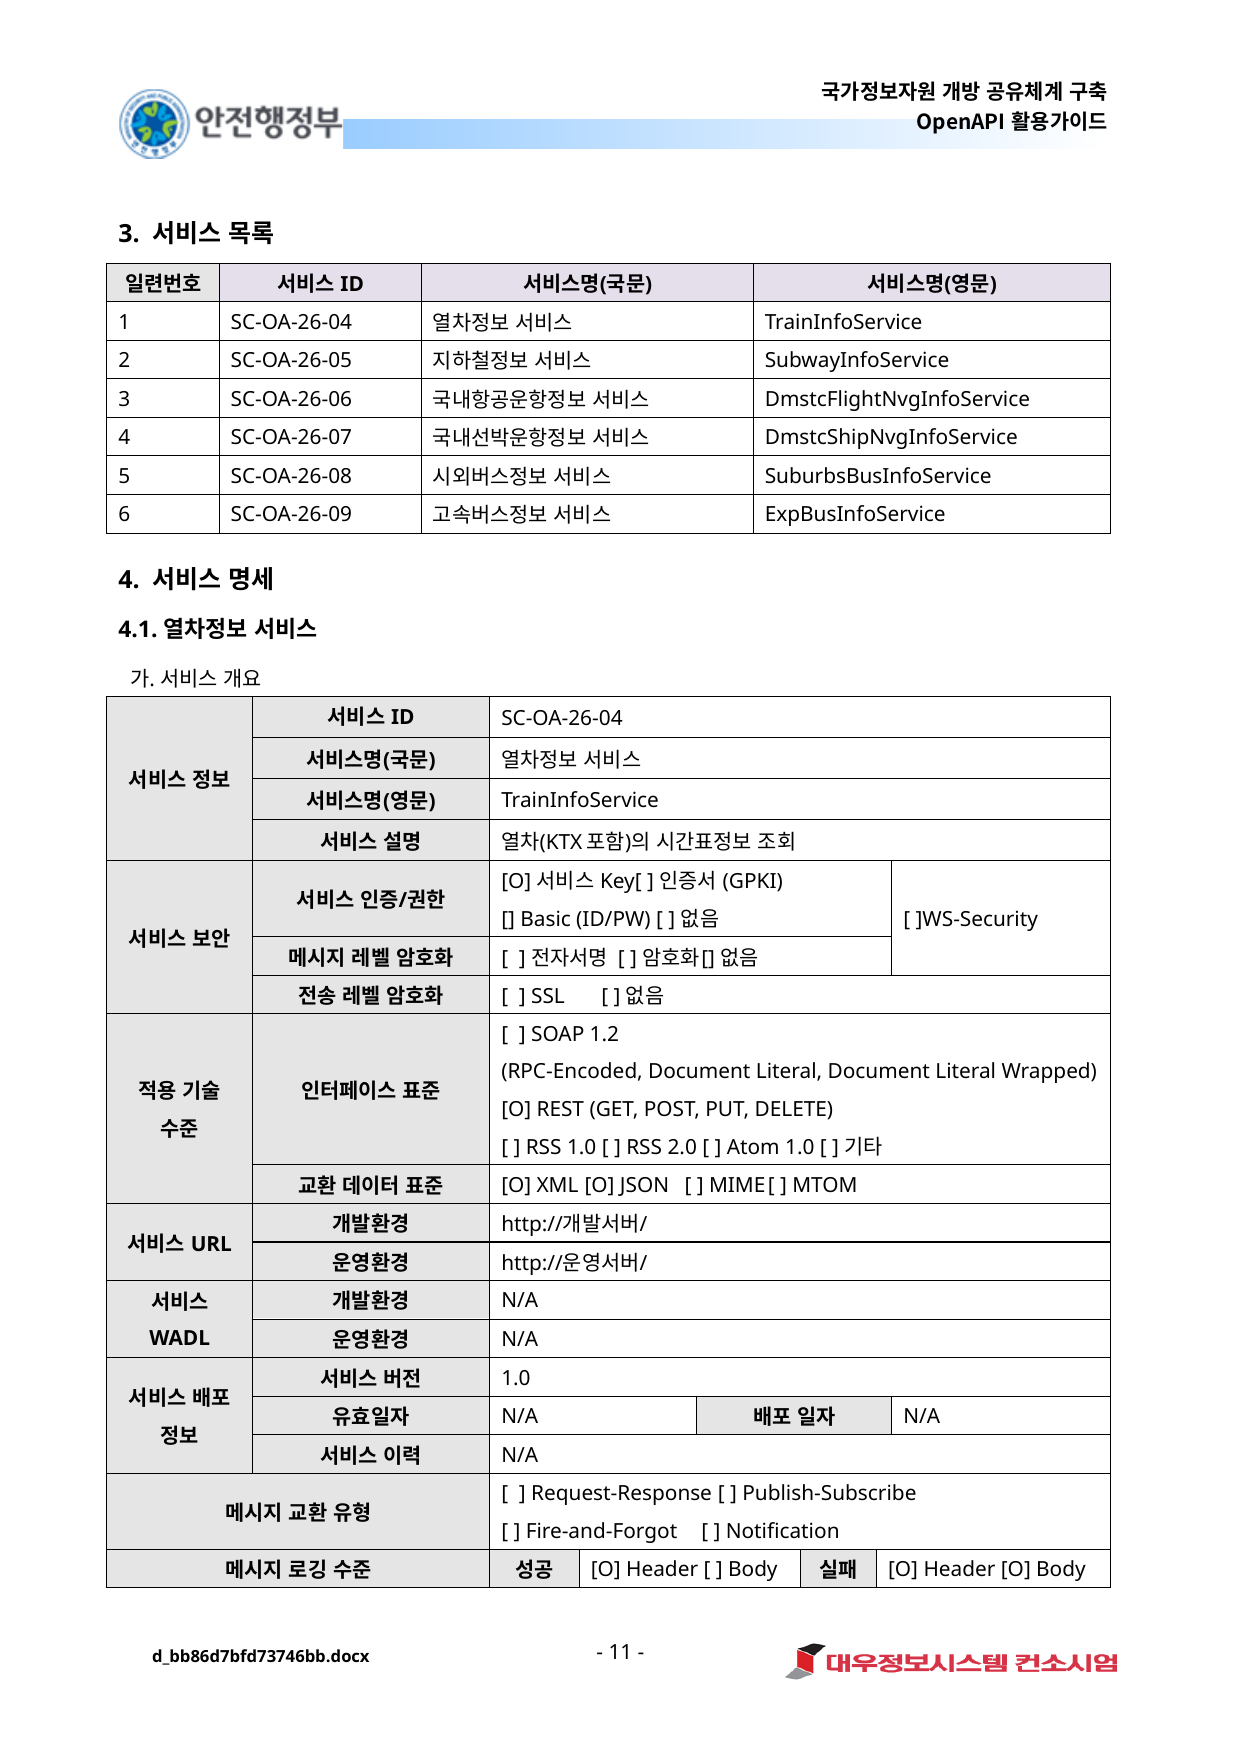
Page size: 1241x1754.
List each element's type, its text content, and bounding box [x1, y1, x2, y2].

table_cell SuburbsBusInfoService [754, 456, 1110, 494]
table_cell [ ]WS-Security [892, 861, 1110, 975]
table_cell DmstcShipNvgInfoService [754, 418, 1110, 455]
table_cell http://개발서버/ [490, 1204, 1110, 1241]
subtitle 서비스 개요 [130, 658, 1122, 696]
table_cell [ ] Request-Response [ ] Publish-Subscribe [ ] Fire-and-Forgot [ ] Notification [490, 1474, 1110, 1549]
table_cell 열차정보 서비스 [422, 302, 753, 340]
table_cell 전송 레벨 암호화 [253, 976, 489, 1013]
table_cell 국내항공운항정보 서비스 [422, 379, 753, 417]
table_cell 서비스명(국문) [253, 738, 489, 778]
table_cell [ ] SOAP 1.2 (RPC-Encoded, Document Literal, Document Literal Wrapped) [O] REST (GET, POST, PUT, DELETE) [ ] RSS 1.0 [ ] RSS 2.0 [ ] Atom 1.0 [ ] 기타 [490, 1014, 1110, 1164]
table_cell SC-OA-26-07 [220, 418, 421, 455]
table_cell 지하철정보 서비스 [422, 341, 753, 378]
table_cell SC-OA-26-04 [220, 302, 421, 340]
table_cell 서비스명(영문) [253, 779, 489, 819]
table_cell 서비스 URL [107, 1204, 252, 1280]
table_cell 서비스 WADL [107, 1281, 252, 1357]
table_cell ExpBusInfoService [754, 495, 1110, 532]
table_cell TrainInfoService [490, 779, 1110, 819]
table_cell [ ] SSL [ ] 없음 [490, 976, 1110, 1013]
table_header 서비스명(국문) [422, 264, 753, 301]
table_cell 서비스 이력 [253, 1435, 489, 1473]
table_header 서비스 ID [253, 697, 489, 737]
table_cell 1.0 [490, 1358, 1110, 1396]
table_cell [O] 서비스 Key[ ] 인증서 (GPKI) [] Basic (ID/PW) [ ] 없음 [490, 861, 891, 936]
table_cell 열차정보 서비스 [490, 738, 1110, 778]
table_cell SC-OA-26-05 [220, 341, 421, 378]
table_cell DmstcFlightNvgInfoService [754, 379, 1110, 417]
table_cell 서비스 배포 정보 [107, 1358, 252, 1473]
table_header 서비스 정보 [107, 697, 252, 860]
table_cell [ ] 전자서명 [ ] 암호화 [] 없음 [490, 937, 891, 975]
table_cell N/A [490, 1320, 1110, 1357]
table_cell 실패 [801, 1550, 876, 1587]
table_cell SubwayInfoService [754, 341, 1110, 378]
table_cell N/A [490, 1397, 696, 1434]
table_cell 운영환경 [253, 1243, 489, 1280]
subtitle 서비스 목록 [118, 213, 1122, 250]
table_header 서비스 ID [220, 264, 421, 301]
table_cell 운영환경 [253, 1320, 489, 1357]
table_cell 5 [107, 456, 219, 494]
table_cell SC-OA-26-06 [220, 379, 421, 417]
table_cell 유효일자 [253, 1397, 489, 1434]
picture [783, 1635, 1123, 1680]
table_cell 배포 일자 [697, 1397, 891, 1434]
table_cell [O] Header [ ] Body [580, 1550, 800, 1587]
table_cell 적용 기술 수준 [107, 1014, 252, 1203]
table_header 서비스명(영문) [754, 264, 1110, 301]
table_cell 서비스 인증/권한 [253, 861, 489, 936]
table_cell SC-OA-26-08 [220, 456, 421, 494]
table_cell 교환 데이터 표준 [253, 1165, 489, 1203]
table_cell 메시지 로깅 수준 [107, 1550, 489, 1587]
subtitle 서비스 명세 [118, 558, 1122, 596]
table_cell TrainInfoService [754, 302, 1110, 340]
table_header SC-OA-26-04 [490, 697, 1110, 737]
table_cell 시외버스정보 서비스 [422, 456, 753, 494]
table_cell 국내선박운항정보 서비스 [422, 418, 753, 455]
table_cell 고속버스정보 서비스 [422, 495, 753, 532]
table_cell N/A [490, 1281, 1110, 1318]
table_cell http://운영서버/ [490, 1243, 1110, 1280]
table_cell 인터페이스 표준 [253, 1014, 489, 1164]
table_cell 3 [107, 379, 219, 417]
table_cell 1 [107, 302, 219, 340]
table_header 일련번호 [107, 264, 219, 301]
table_cell [O] XML [O] JSON [ ] MIME [ ] MTOM [490, 1165, 1110, 1203]
subtitle 열차정보 서비스 [118, 608, 1122, 646]
table_cell 개발환경 [253, 1204, 489, 1241]
table_cell 서비스 보안 [107, 861, 252, 1013]
table_cell 서비스 버전 [253, 1358, 489, 1396]
table_cell 메시지 교환 유형 [107, 1474, 489, 1549]
table_cell 성공 [490, 1550, 579, 1587]
table_cell N/A [490, 1435, 1110, 1473]
table_cell 4 [107, 418, 219, 455]
table_cell SC-OA-26-09 [220, 495, 421, 532]
table_cell 6 [107, 495, 219, 532]
table_cell 개발환경 [253, 1281, 489, 1318]
table_cell 서비스 설명 [253, 820, 489, 860]
table_cell N/A [892, 1397, 1110, 1434]
table_cell 메시지 레벨 암호화 [253, 937, 489, 975]
table_cell [O] Header [O] Body [877, 1550, 1110, 1587]
table_cell 2 [107, 341, 219, 378]
picture [118, 88, 344, 159]
table_cell 열차(KTX포함)의 시간표정보 조회 [490, 820, 1110, 860]
